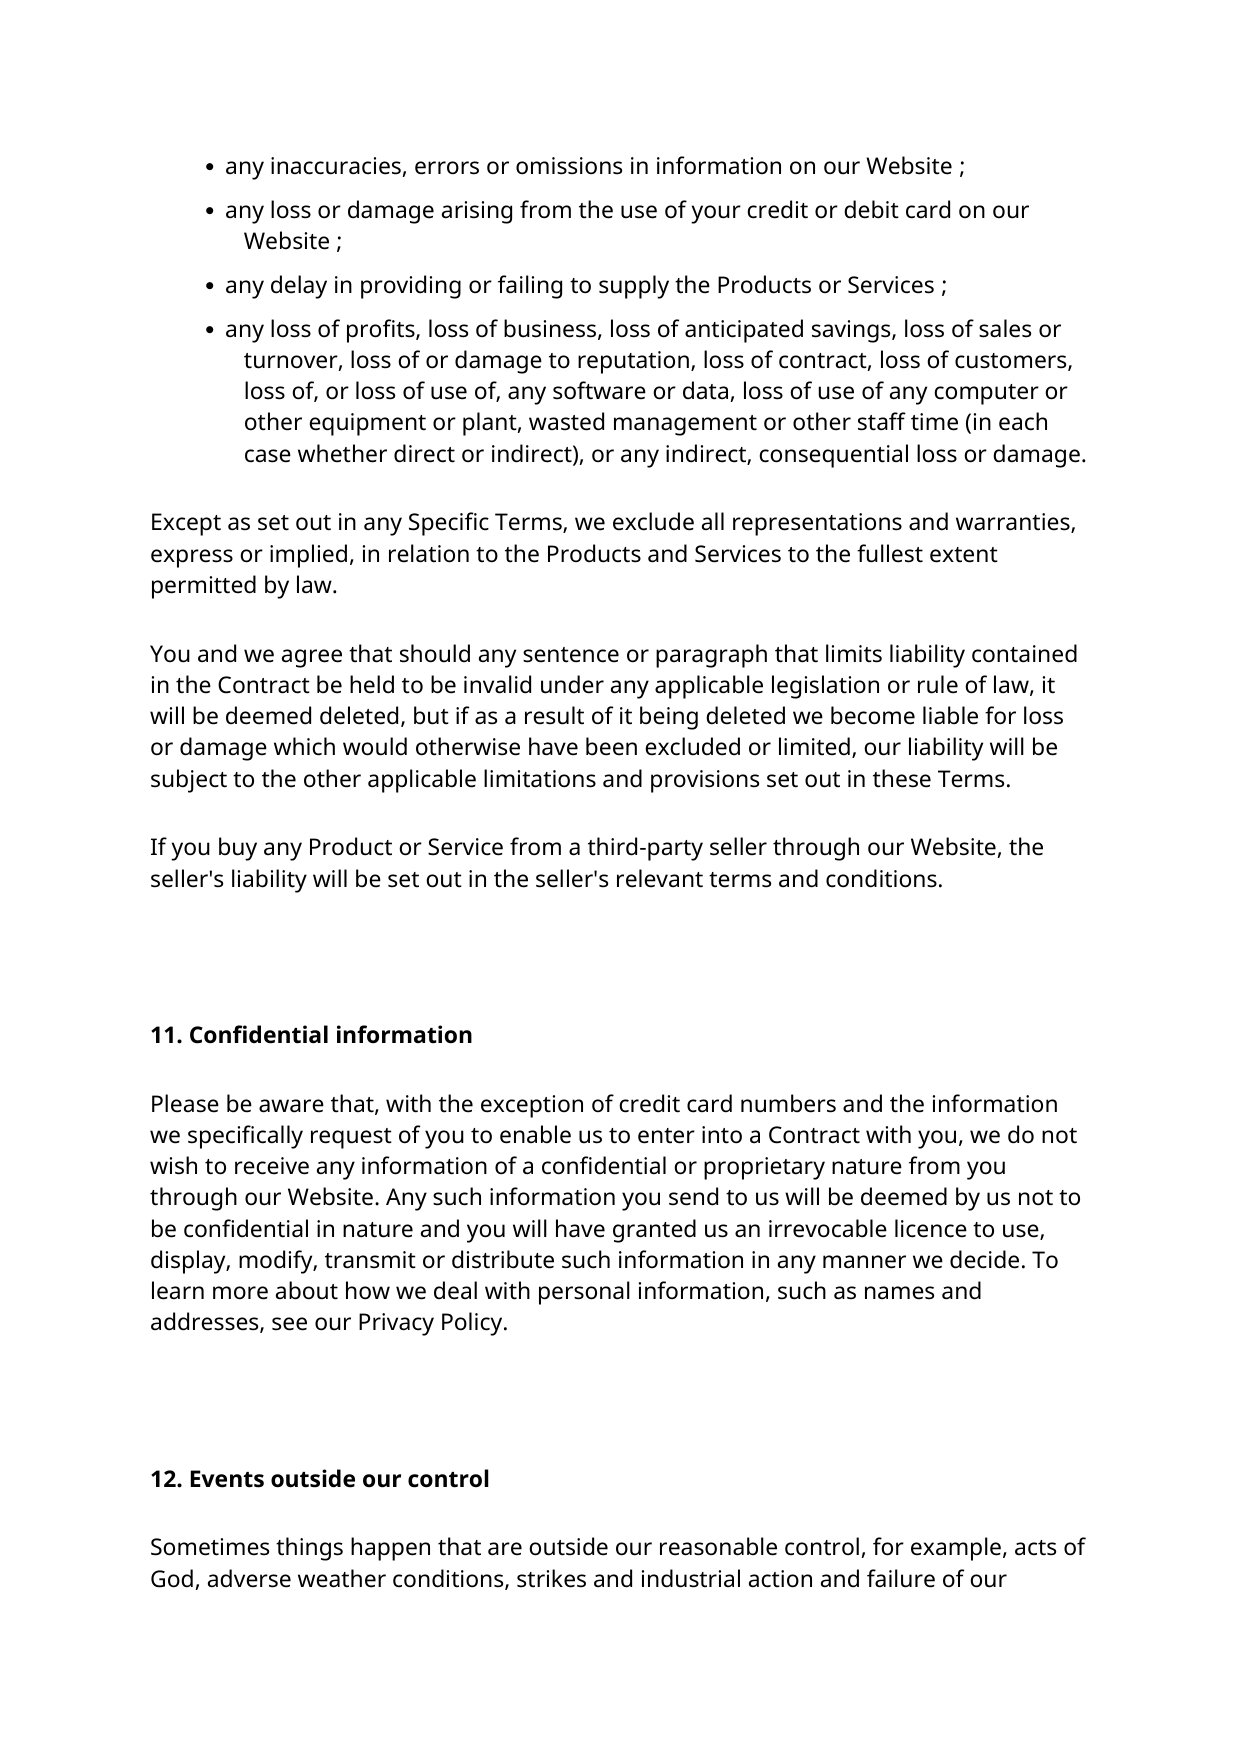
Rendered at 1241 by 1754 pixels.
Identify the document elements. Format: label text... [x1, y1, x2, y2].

text If you buy any Product or Service from a third-party seller through our Website, the seller's liability will be set out in the seller's relevant terms and conditions. [150, 831, 1090, 894]
list any loss of profits, loss of business, loss of anticipated savings, loss of sales or turnover, loss of or damage to reputation, loss of contract, loss of customers, loss of, or loss of use of, any software or data, loss of use of any computer or other equipment or plant, wasted management or other staff time (in each case whether direct or indirect), or any indirect, consequential loss or damage. [206, 312, 1090, 469]
text You and we agree that should any sentence or paragraph that limits liability contained in the Contract be held to be invalid under any applicable legislation or rule of law, it will be deemed deleted, but if as a result of it being deleted we become liable for loss or damage which would otherwise have been excluded or limited, our liability will be subject to the other applicable limitations and provisions set out in these Terms. [150, 637, 1090, 794]
list any delay in providing or failing to supply the Products or Services ; [206, 269, 1090, 300]
text 12. Events outside our control [150, 1462, 1090, 1494]
text Please be aware that, with the exception of credit card numbers and the information we specifically request of you to enable us to enter into a Contract with you, we do not wish to receive any information of a confidential or proprietary nature from you through our Website. Any such information you send to us will be deemed by us not to be confidential in nature and you will have granted us an irrevocable licence to use, display, modify, transmit or distribute such information in any manner we decide. To learn more about how we deal with personal information, such as names and addresses, see our Privacy Policy. [150, 1087, 1090, 1337]
text 11. Confidential information [150, 1019, 1090, 1050]
list any inaccuracies, errors or omissions in information on our Website ; [206, 150, 1090, 181]
text Except as set out in any Specific Terms, we exclude all representations and warranties, express or implied, in relation to the Products and Services to the fullest extent permitted by law. [150, 506, 1090, 600]
list any loss or damage arising from the use of your credit or debit card on our Website ; [206, 194, 1090, 256]
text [150, 1531, 1090, 1594]
